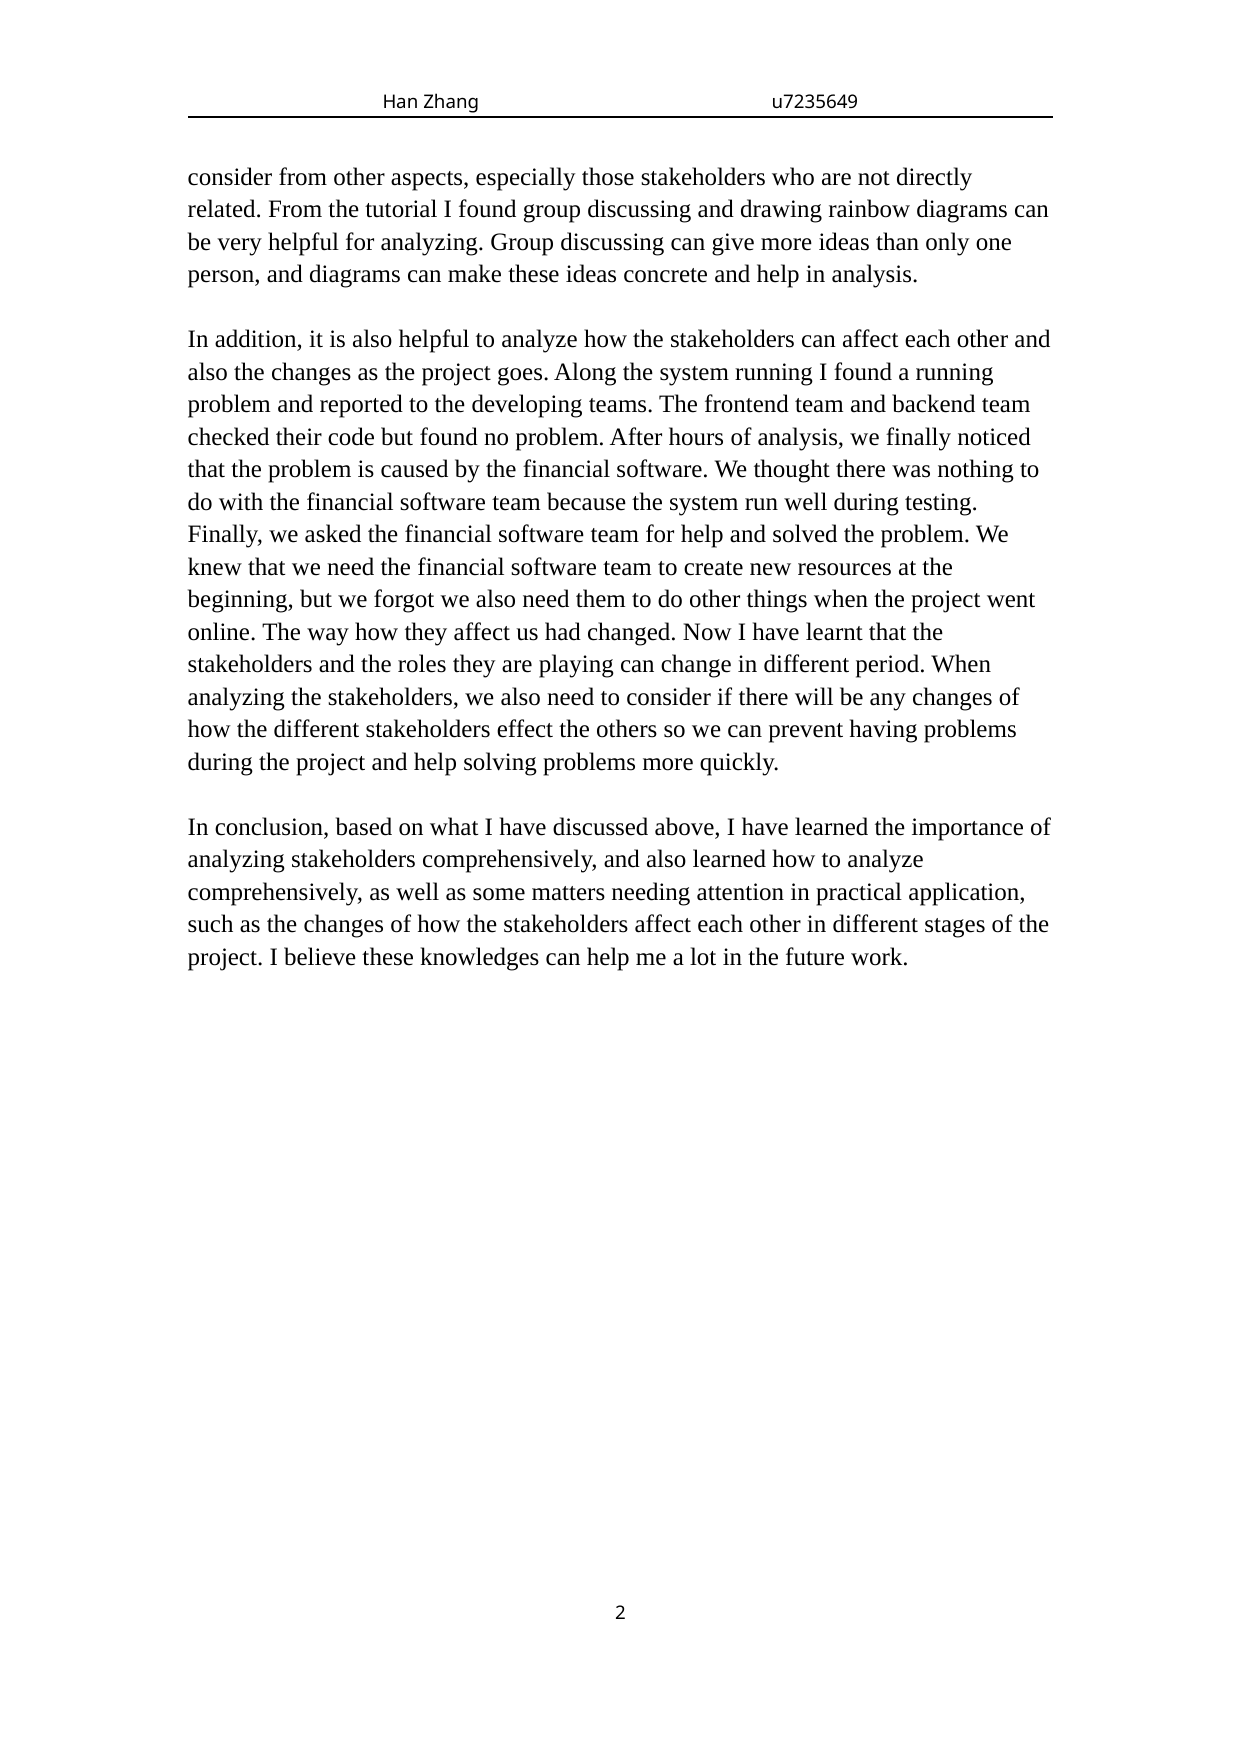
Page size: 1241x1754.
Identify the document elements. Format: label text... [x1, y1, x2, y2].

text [187, 160, 1053, 290]
text In conclusion, based on what I have discussed above, I have learned the importance of analyzing stakeholders comprehensively, and also learned how to analyze comprehensively, as well as some matters needing attention in practical application, such as the changes of how the stakeholders affect each other in different stages of the project. I believe these knowledges can help me a lot in the future work. [187, 810, 1053, 972]
text In addition, it is also helpful to analyze how the stakeholders can affect each other and also the changes as the project goes. Along the system running I found a running problem and reported to the developing teams. The frontend team and backend team checked their code but found no problem. After hours of analysis, we finally noticed that the problem is caused by the financial software. We thought there was nothing to do with the financial software team because the system run well during testing. Finally, we asked the financial software team for help and solved the problem. We knew that we need the financial software team to create new resources at the beginning, but we forgot we also need them to do other things when the project went online. The way how they affect us had changed. Now I have learnt that the stakeholders and the roles they are playing can change in different period. When analyzing the stakeholders, we also need to consider if there will be any changes of how the different stakeholders effect the others so we can prevent having problems during the project and help solving problems more quickly. [187, 322, 1053, 777]
